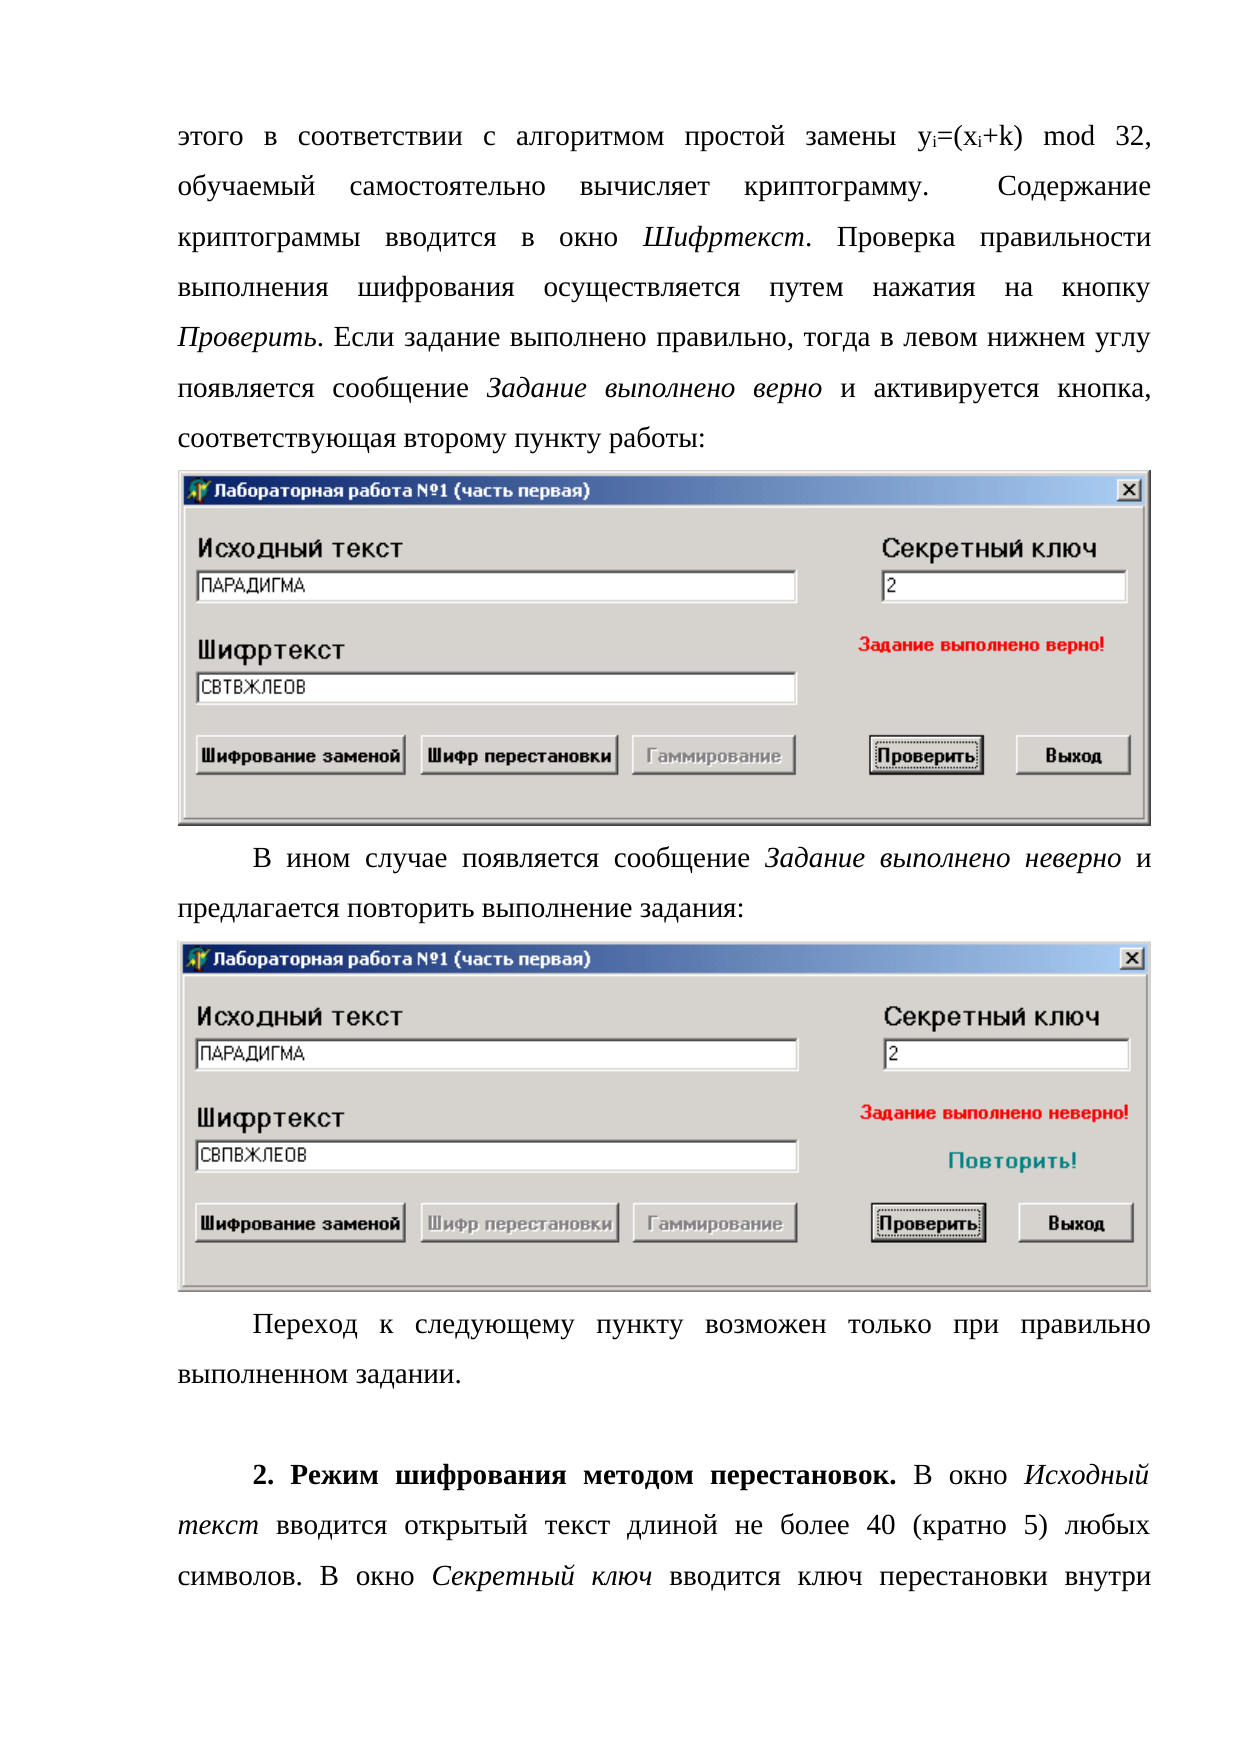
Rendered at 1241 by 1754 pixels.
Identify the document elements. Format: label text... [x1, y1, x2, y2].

text В ином случае появляется сообщение Задание выполнено неверно и предлагается повторить выполнение задания: [177, 840, 1152, 924]
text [177, 1457, 1152, 1591]
picture [178, 470, 1151, 826]
picture [177, 940, 1151, 1292]
text Переход к следующему пункту возможен только при правильно выполненном задании. [177, 1306, 1152, 1390]
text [177, 118, 1152, 453]
